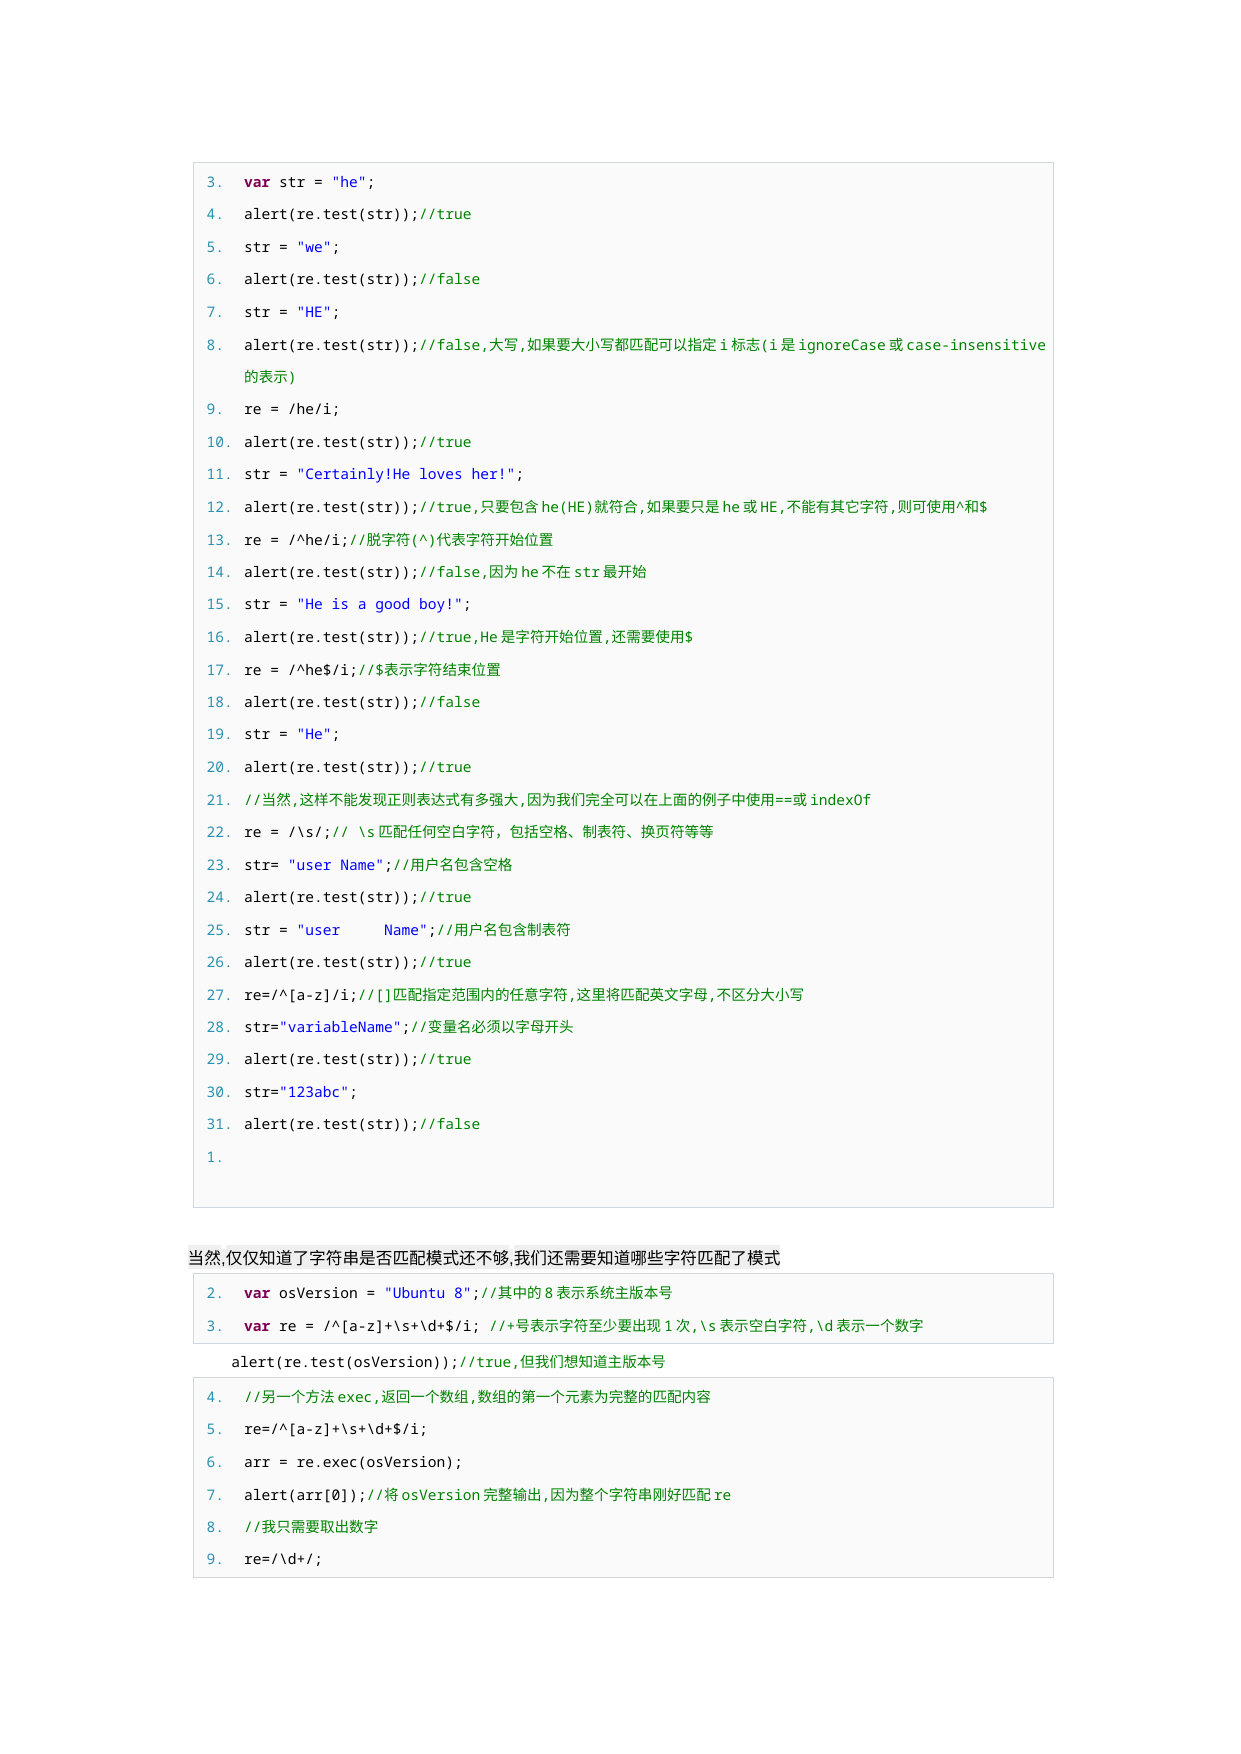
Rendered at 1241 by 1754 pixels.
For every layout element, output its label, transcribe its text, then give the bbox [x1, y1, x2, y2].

list alert(re.test(str));//false [194, 682, 1053, 714]
list //另一个方法exec,返回一个数组,数组的第一个元素为完整的匹配内容 [194, 1378, 1053, 1409]
list str = "we"; [194, 227, 1053, 259]
list alert(re.test(str));//true [194, 422, 1053, 454]
list re = /\s/;// \s匹配任何空白字符，包括空格、制表符、换页符等等 [194, 812, 1053, 844]
list str = "user Name";//用户名包含制表符 [194, 909, 1053, 942]
list alert(re.test(str));//true [194, 877, 1053, 909]
list var str = "he"; [194, 163, 1053, 194]
list re = /he/i; [194, 389, 1053, 422]
list alert(arr[0]);//将osVersion完整输出,因为整个字符串刚好匹配re [194, 1474, 1053, 1507]
list str="variableName";//变量名必须以字母开头 [194, 1007, 1053, 1039]
text 当然,仅仅知道了字符串是否匹配模式还不够,我们还需要知道哪些字符匹配了模式 [187, 1208, 1053, 1273]
list //我只需要取出数字 [194, 1507, 1053, 1539]
list alert(re.test(str));//false [194, 1104, 1053, 1137]
list alert(re.test(str));//false,大写,如果要大小写都匹配可以指定i标志(i是ignoreCase或case-insensitive的表示) [194, 324, 1053, 389]
list var osVersion = "Ubuntu 8";//其中的8表示系统主版本号 [194, 1274, 1053, 1306]
list alert(re.test(str));//true,只要包含he(HE)就符合,如果要只是he或HE,不能有其它字符,则可使用^和$ [194, 487, 1053, 519]
list var re = /^[a-z]+\s+\d+$/i; //+号表示字符至少要出现1次,\s表示空白字符,\d表示一个数字 [194, 1306, 1053, 1343]
list alert(re.test(str));//true [194, 942, 1053, 974]
list re = /^he/i;//脱字符(^)代表字符开始位置 [194, 519, 1053, 552]
list str = "He is a good boy!"; [194, 584, 1053, 617]
list str = "He"; [194, 714, 1053, 747]
list str="123abc"; [194, 1072, 1053, 1104]
list alert(re.test(str));//true [194, 194, 1053, 227]
list alert(re.test(str));//false [194, 259, 1053, 292]
list str = "HE"; [194, 292, 1053, 324]
list //当然,这样不能发现正则表达式有多强大,因为我们完全可以在上面的例子中使用==或indexOf [194, 779, 1053, 812]
list str= "user Name";//用户名包含空格 [194, 844, 1053, 877]
list re=/\d+/; [194, 1539, 1053, 1577]
text alert(re.test(osVersion));//true,但我们想知道主版本号 [187, 1344, 1053, 1377]
list arr = re.exec(osVersion); [194, 1442, 1053, 1474]
list alert(re.test(str));//false,因为he不在str最开始 [194, 552, 1053, 584]
list alert(re.test(str));//true,He是字符开始位置,还需要使用$ [194, 617, 1053, 649]
list str = "Certainly!He loves her!"; [194, 454, 1053, 487]
list re = /^he$/i;//$表示字符结束位置 [194, 649, 1053, 682]
list alert(re.test(str));//true [194, 747, 1053, 779]
list alert(re.test(str));//true [194, 1039, 1053, 1072]
list re=/^[a-z]+\s+\d+$/i; [194, 1409, 1053, 1442]
list re=/^[a-z]/i;//[]匹配指定范围内的任意字符,这里将匹配英文字母,不区分大小写 [194, 974, 1053, 1007]
